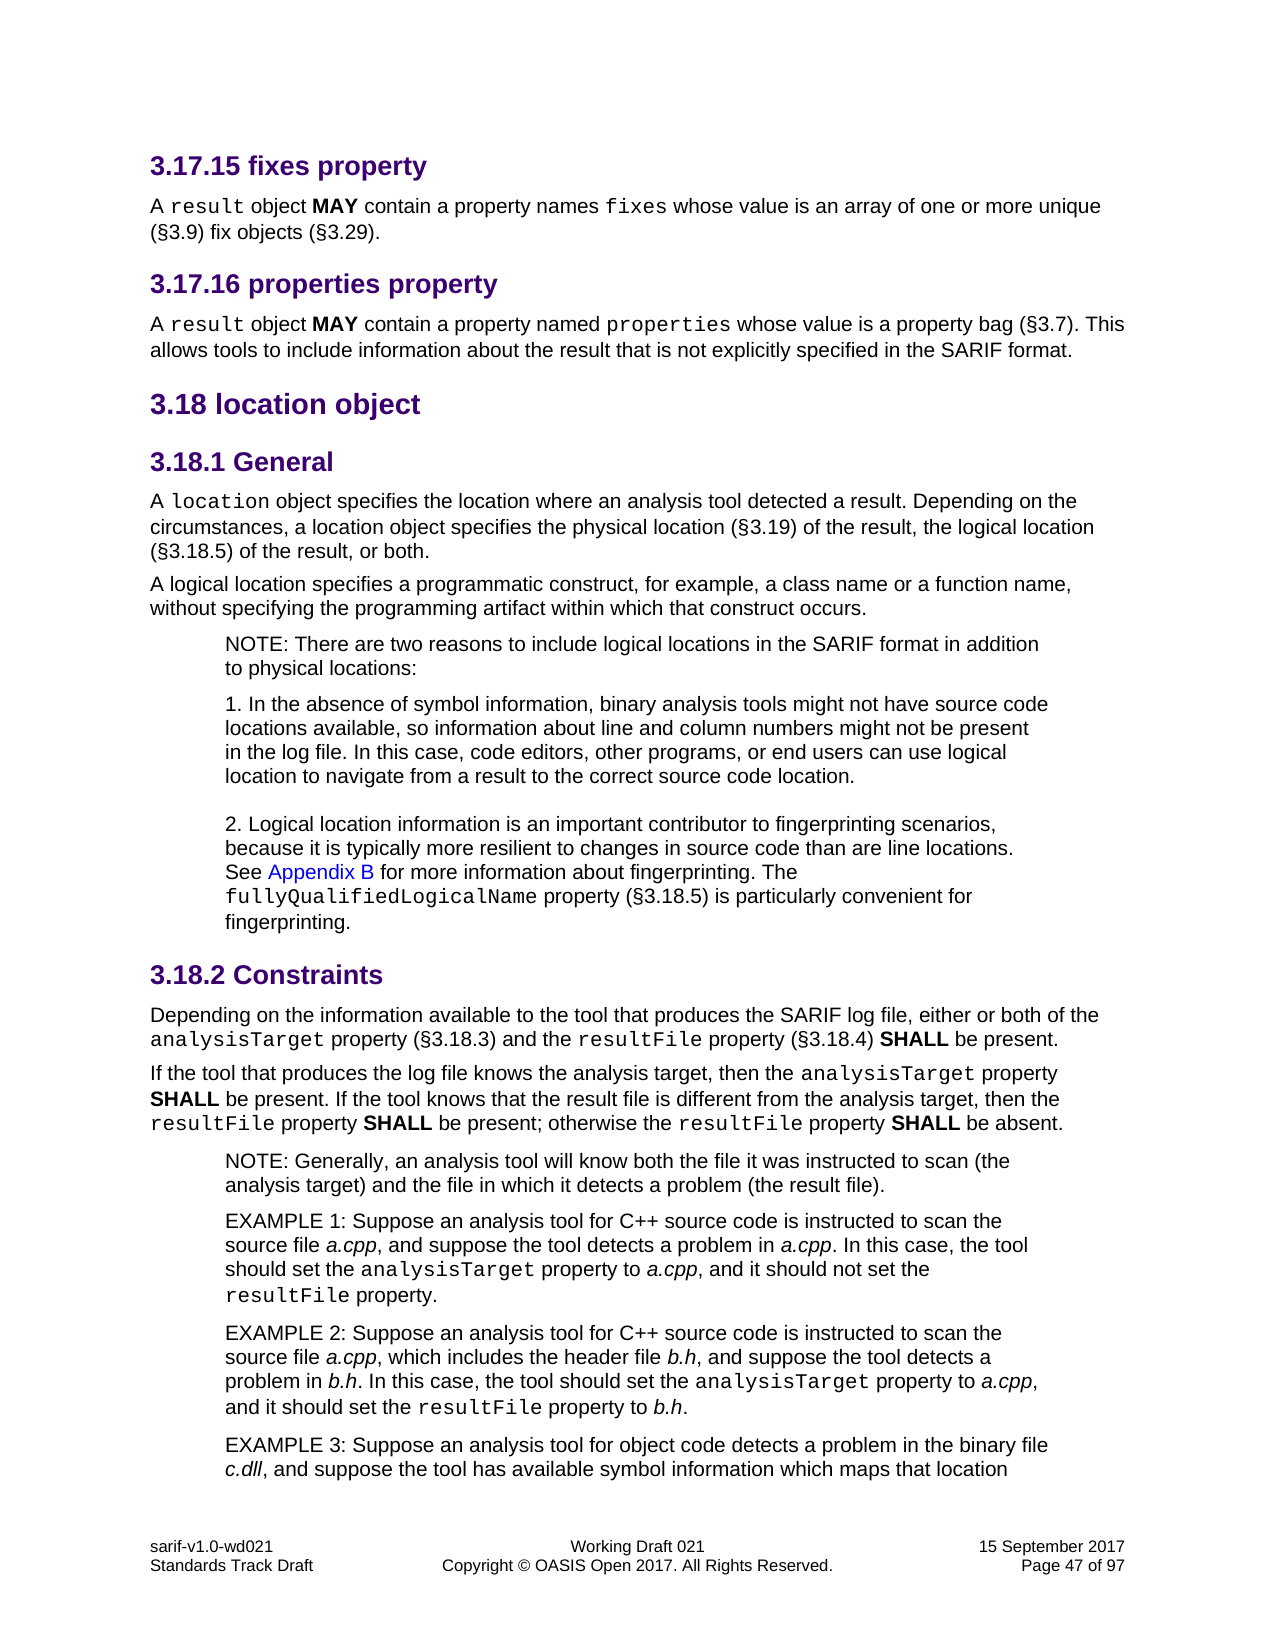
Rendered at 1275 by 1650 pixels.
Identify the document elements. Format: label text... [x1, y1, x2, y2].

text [225, 1433, 1050, 1481]
subtitle properties property [150, 268, 1125, 300]
text NOTE: There are two reasons to include logical locations in the SARIF format in addition to physical locations: [225, 632, 1050, 680]
subtitle fixes property [150, 150, 1125, 181]
text A location object specifies the location where an analysis tool detected a result. Depending on the circumstances, a location object specifies the physical location (§3.19) of the result, the logical location (§3.18.5) of the result, or both. [150, 489, 1125, 563]
text A logical location specifies a programmatic construct, for example, a class name or a function name, without specifying the programming artifact within which that construct occurs. [150, 571, 1125, 619]
text Depending on the information available to the tool that produces the SARIF log file, either or both of the analysisTarget property (§3.18.3) and the resultFile property (§3.18.4) SHALL be present. [150, 1002, 1125, 1052]
text If the tool that produces the log file knows the analysis target, then the analysisTarget property SHALL be present. If the tool knows that the result file is different from the analysis target, then the resultFile property SHALL be present; otherwise the resultFile property SHALL be absent. [150, 1061, 1125, 1136]
subtitle location object [150, 387, 1125, 421]
text NOTE: Generally, an analysis tool will know both the file it was instructed to scan (the analysis target) and the file in which it detects a problem (the result file). [225, 1149, 1050, 1197]
text EXAMPLE 1: Suppose an analysis tool for C++ source code is instructed to scan the source file a.cpp, and suppose the tool detects a problem in a.cpp. In this case, the tool should set the analysisTarget property to a.cpp, and it should not set the resultFile property. [225, 1209, 1050, 1309]
text 1. In the absence of symbol information, binary analysis tools might not have source code locations available, so information about line and column numbers might not be present in the log file. In this case, code editors, other programs, or end users can use logical location to navigate from a result to the correct source code location. 2. Logical location information is an important contributor to fingerprinting scenarios, because it is typically more resilient to changes in source code than are line locations. See Appendix B for more information about fingerprinting. The fullyQualifiedLogicalName property (§3.18.5) is particularly convenient for fingerprinting. [225, 692, 1050, 934]
text EXAMPLE 2: Suppose an analysis tool for C++ source code is instructed to scan the source file a.cpp, which includes the header file b.h, and suppose the tool detects a problem in b.h. In this case, the tool should set the analysisTarget property to a.cpp, and it should set the resultFile property to b.h. [225, 1321, 1050, 1421]
text A result object MAY contain a property names fixes whose value is an array of one or more unique (§3.9) fix objects (§3.29). [150, 194, 1125, 243]
text A result object MAY contain a property named properties whose value is a property bag (§3.7). This allows tools to include information about the result that is not explicitly specified in the SARIF format. [150, 312, 1125, 362]
subtitle Constraints [150, 959, 1125, 990]
subtitle General [150, 446, 1125, 477]
